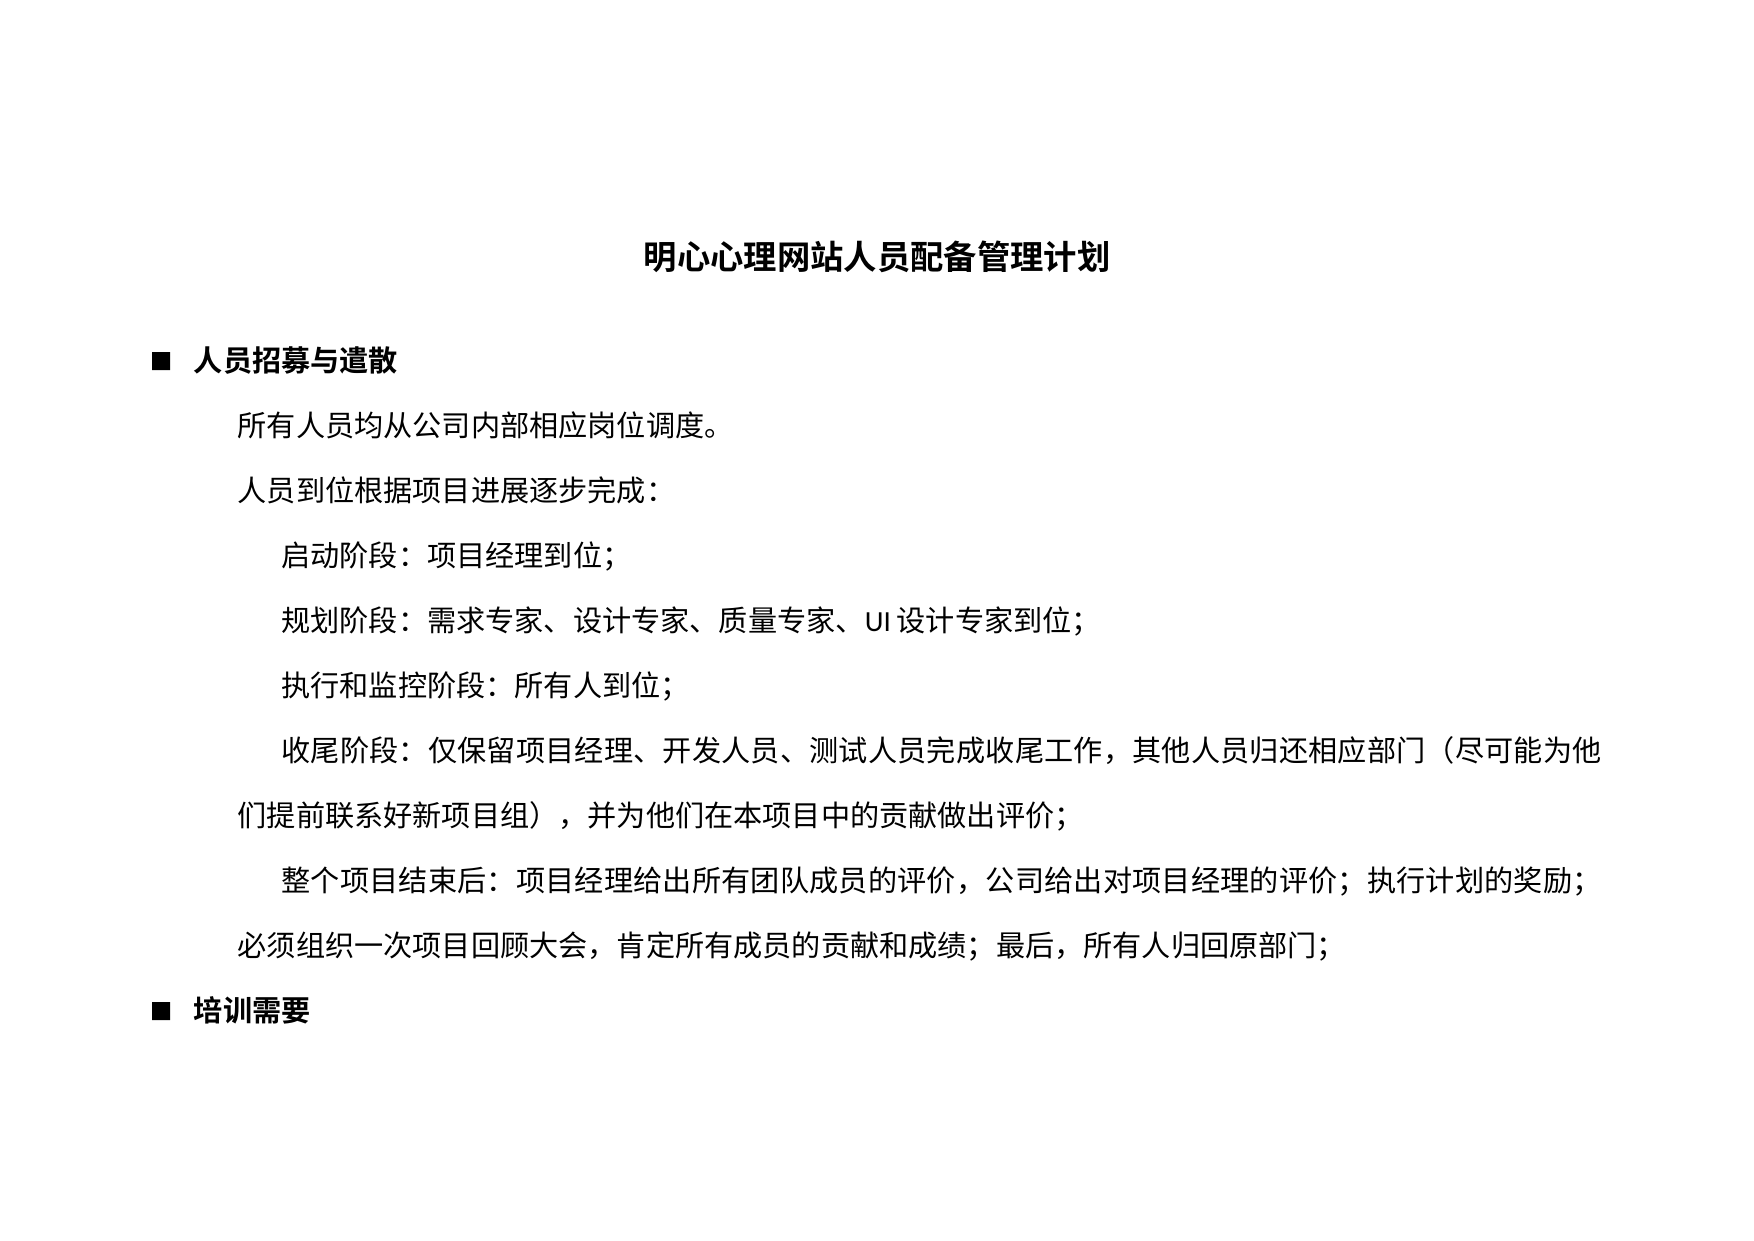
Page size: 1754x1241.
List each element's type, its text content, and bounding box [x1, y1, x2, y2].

text 规划阶段：需求专家、设计专家、质量专家、UI设计专家到位； [237, 586, 1604, 651]
text 人员到位根据项目进展逐步完成： [237, 456, 1604, 521]
list 培训需要 [150, 976, 1604, 1041]
text 收尾阶段：仅保留项目经理、开发人员、测试人员完成收尾工作，其他人员归还相应部门（尽可能为他们提前联系好新项目组），并为他们在本项目中的贡献做出评价； [237, 716, 1604, 846]
text 执行和监控阶段：所有人到位； [237, 651, 1604, 716]
text 整个项目结束后：项目经理给出所有团队成员的评价，公司给出对项目经理的评价；执行计划的奖励；必须组织一次项目回顾大会，肯定所有成员的贡献和成绩；最后，所有人归回原部门； [237, 846, 1604, 976]
title 明心心理网站人员配备管理计划 [150, 223, 1604, 288]
list 人员招募与遣散 [150, 326, 1604, 391]
text 启动阶段：项目经理到位； [237, 521, 1604, 586]
text 所有人员均从公司内部相应岗位调度。 [237, 391, 1604, 456]
